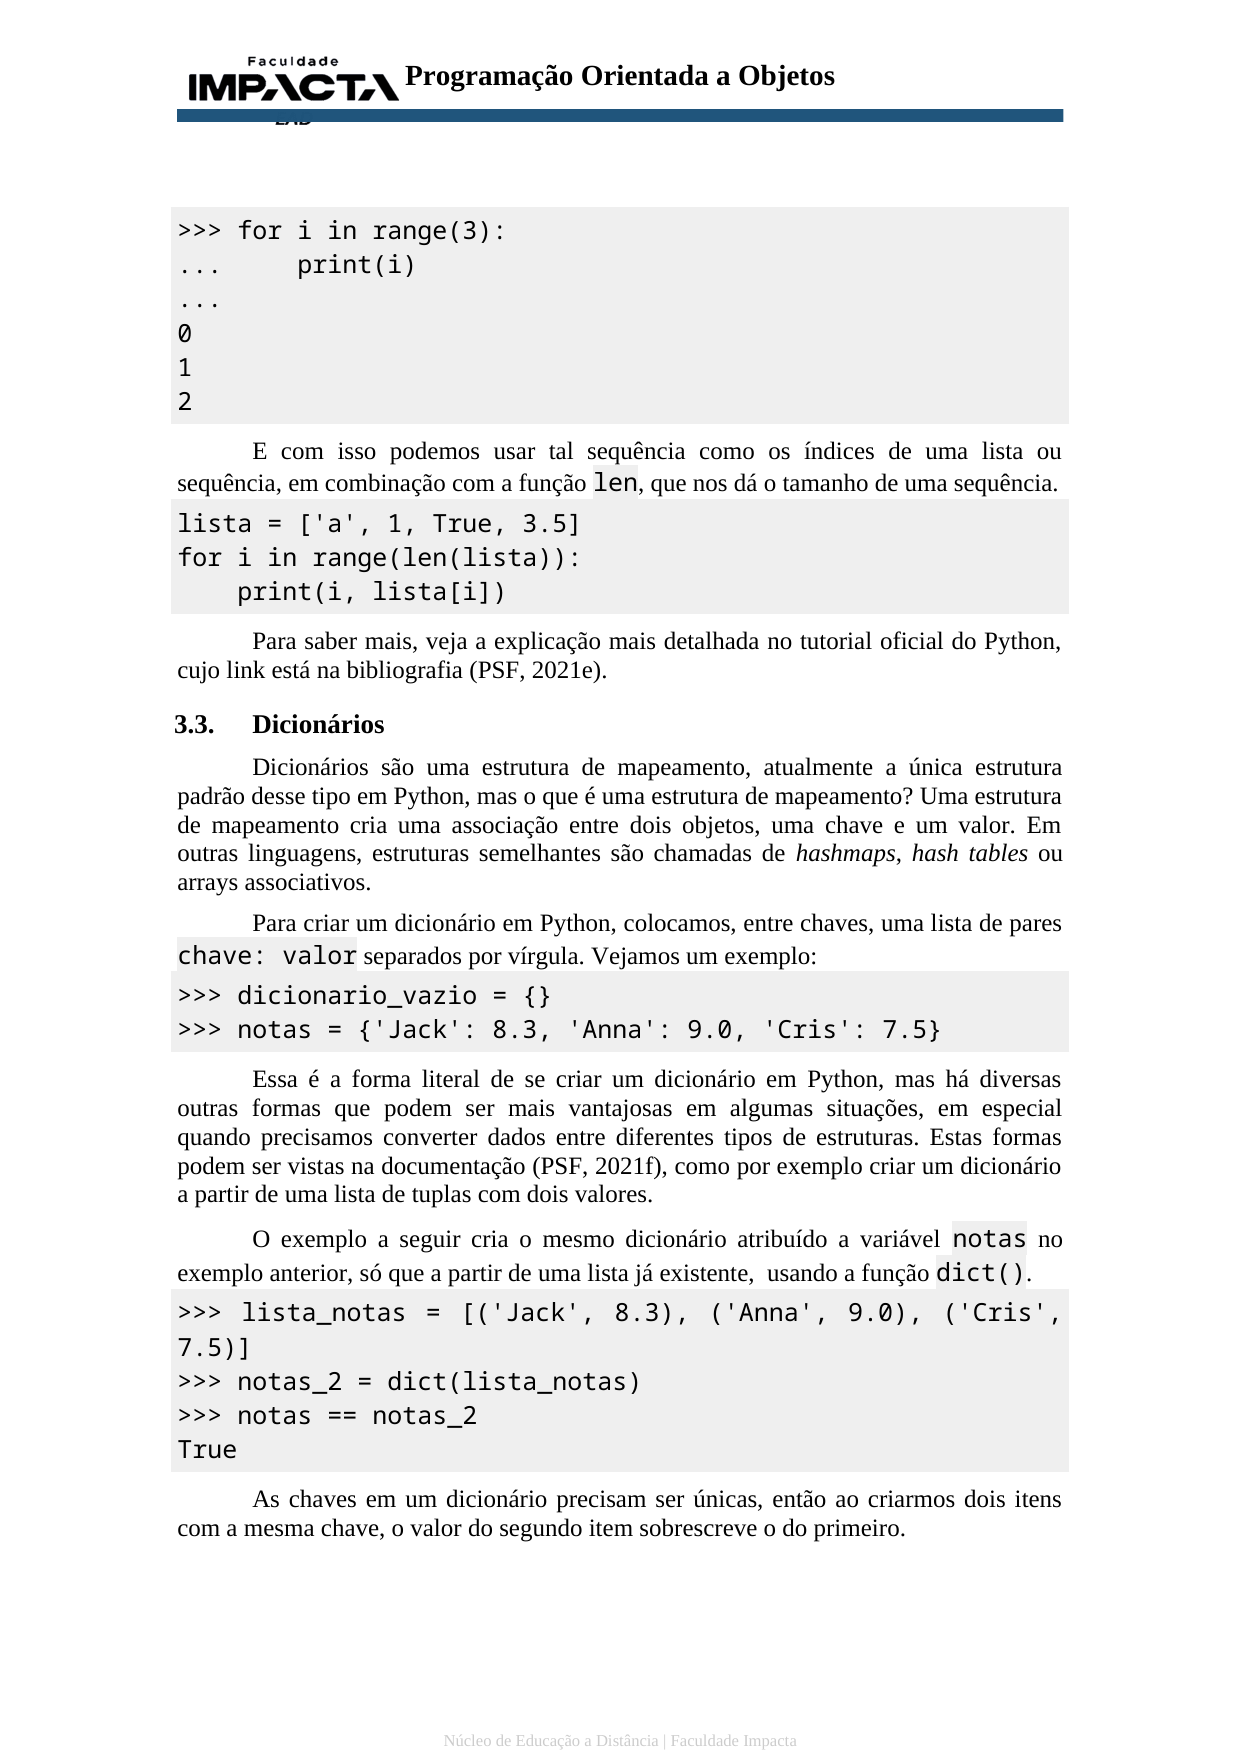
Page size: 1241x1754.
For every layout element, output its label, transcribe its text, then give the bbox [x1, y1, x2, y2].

subtitle lista = ['a', 1, True, 3.5] [177, 505, 1063, 539]
subtitle ... [177, 281, 1063, 315]
text Dicionários são uma estrutura de mapeamento, atualmente a única estrutura padrão desse tipo em Python, mas o que é uma estrutura de mapeamento? Uma estrutura de mapeamento cria uma associação entre dois objetos, uma chave e um valor. Em outras linguagens, estruturas semelhantes são chamadas de hashmaps, hash tables ou arrays associativos. [177, 752, 1063, 896]
picture [177, 48, 1064, 134]
subtitle >>> for i in range(3): [177, 213, 1063, 247]
subtitle >>> notas = {'Jack': 8.3, 'Anna': 9.0, 'Cris': 7.5} [177, 1005, 1063, 1046]
text Para criar um dicionário em Python, colocamos, entre chaves, uma lista de pares chave: valor separados por vírgula. Vejamos um exemplo: [177, 908, 1063, 971]
text Essa é a forma literal de se criar um dicionário em Python, mas há diversas outras formas que podem ser mais vantajosas em algumas situações, em especial quando precisamos converter dados entre diferentes tipos de estruturas. Estas formas podem ser vistas na documentação (PSF, 2021f), como por exemplo criar um dicionário a partir de uma lista de tuplas com dois valores. [177, 1064, 1063, 1208]
subtitle for i in range(len(lista)): [177, 539, 1063, 567]
subtitle ... print(i) [177, 247, 1063, 281]
text O exemplo a seguir cria o mesmo dicionário atribuído a variável notas no exemplo anterior, só que a partir de uma lista já existente, usando a função dict(). [177, 1221, 952, 1289]
subtitle True [177, 1425, 1063, 1465]
text E com isso podemos usar tal sequência como os índices de uma lista ou sequência, em combinação com a função len, que nos dá o tamanho de uma sequência. [177, 436, 1063, 499]
subtitle >>> notas_2 = dict(lista_notas) [177, 1363, 1063, 1397]
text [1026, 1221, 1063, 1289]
subtitle print(i, lista[i]) [177, 567, 1063, 607]
subtitle >>> notas == notas_2 [177, 1397, 1063, 1425]
subtitle 0 [177, 315, 1063, 349]
text As chaves em um dicionário precisam ser únicas, então ao criarmos dois itens com a mesma chave, o valor do segundo item sobrescreve o do primeiro. [177, 1484, 1063, 1542]
subtitle 1 [177, 349, 1063, 377]
subtitle Dicionários [214, 709, 1063, 740]
text Para saber mais, veja a explicação mais detalhada no tutorial oficial do Python, cujo link está na bibliografia (PSF, 2021e). [177, 626, 1063, 684]
subtitle >>> lista_notas = [('Jack', 8.3), ('Anna', 9.0), ('Cris', 7.5)] [177, 1295, 1063, 1363]
subtitle 2 [177, 377, 1063, 417]
subtitle >>> dicionario_vazio = {} [177, 978, 1063, 1005]
